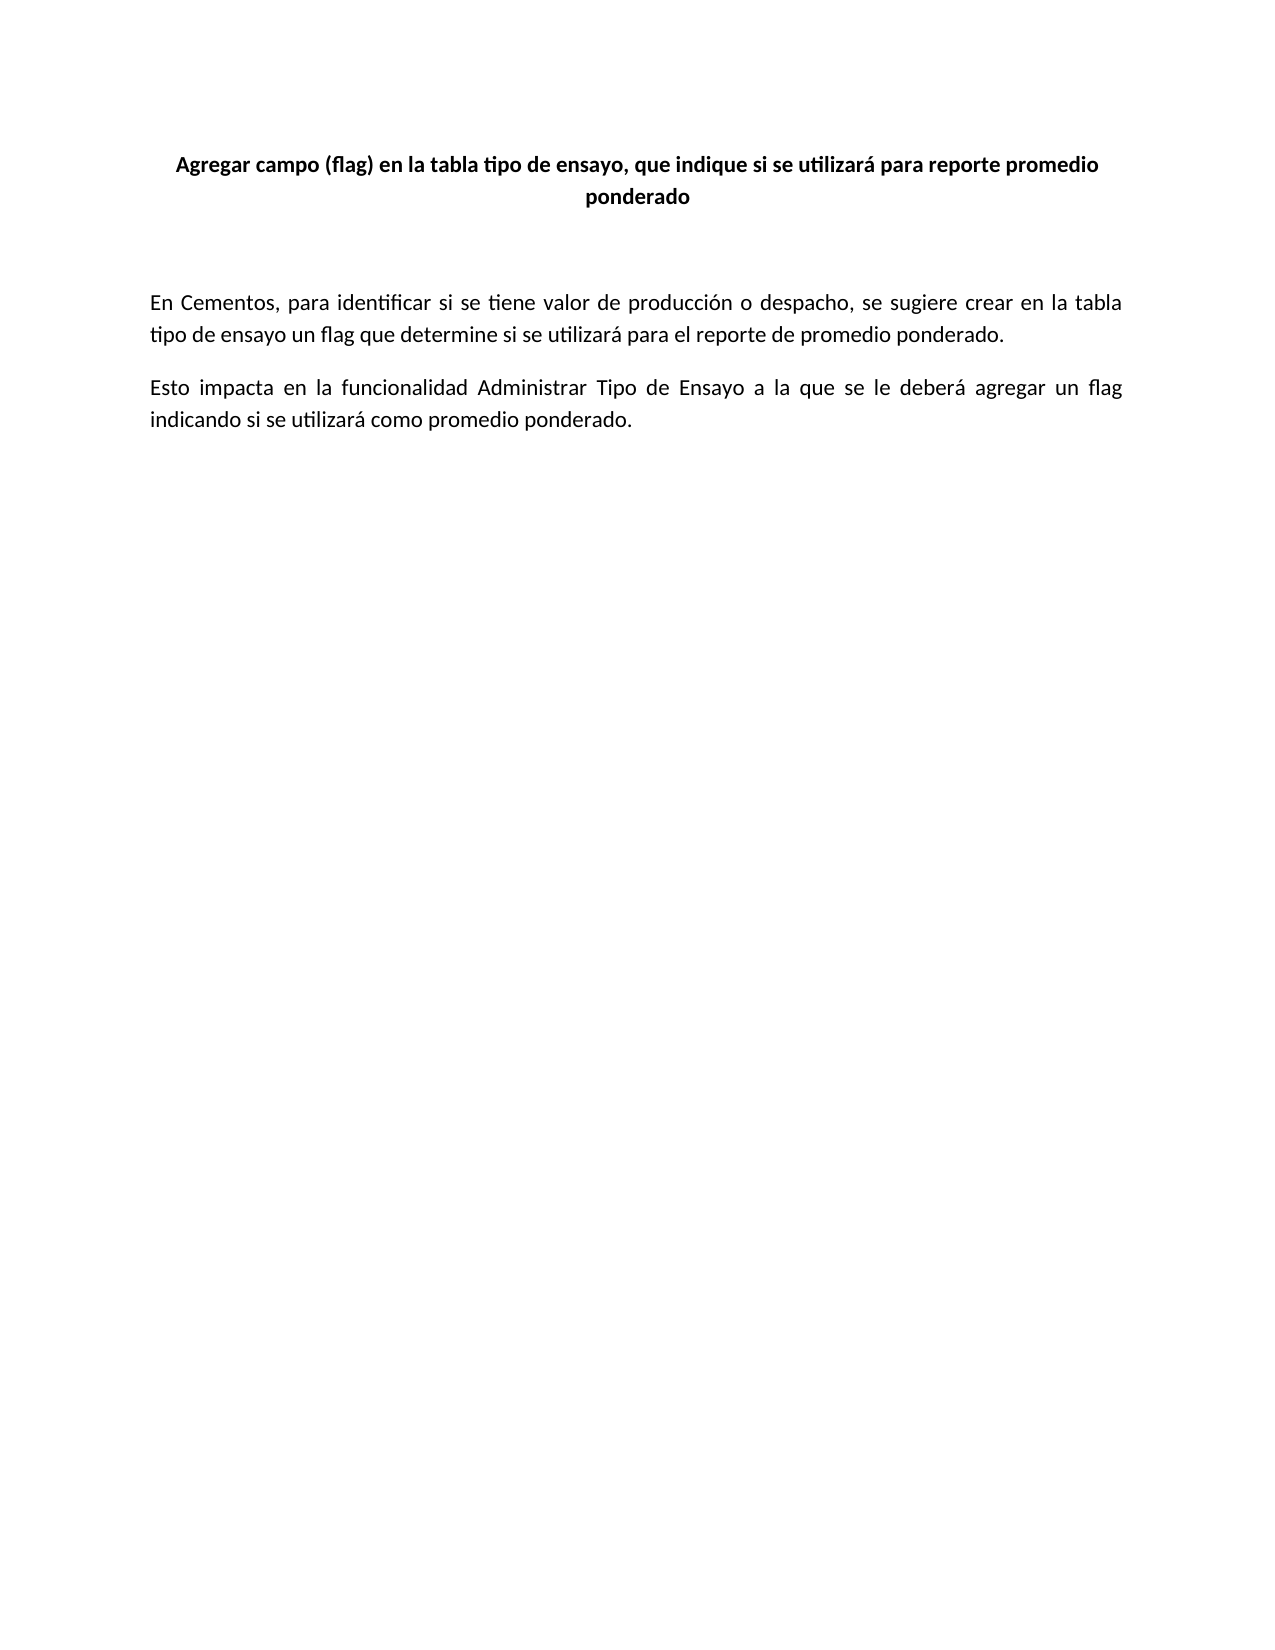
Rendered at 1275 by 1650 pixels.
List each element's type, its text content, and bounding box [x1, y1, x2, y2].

text En Cementos, para identificar si se tiene valor de producción o despacho, se sugiere crear en la tabla tipo de ensayo un flag que determine si se utilizará para el reporte de promedio ponderado. [150, 288, 1125, 348]
text Esto impacta en la funcionalidad Administrar Tipo de Ensayo a la que se le deberá agregar un flag indicando si se utilizará como promedio ponderado. [150, 373, 1125, 434]
text Agregar campo (flag) en la tabla tipo de ensayo, que indique si se utilizará para reporte promedio ponderado [150, 150, 1125, 210]
